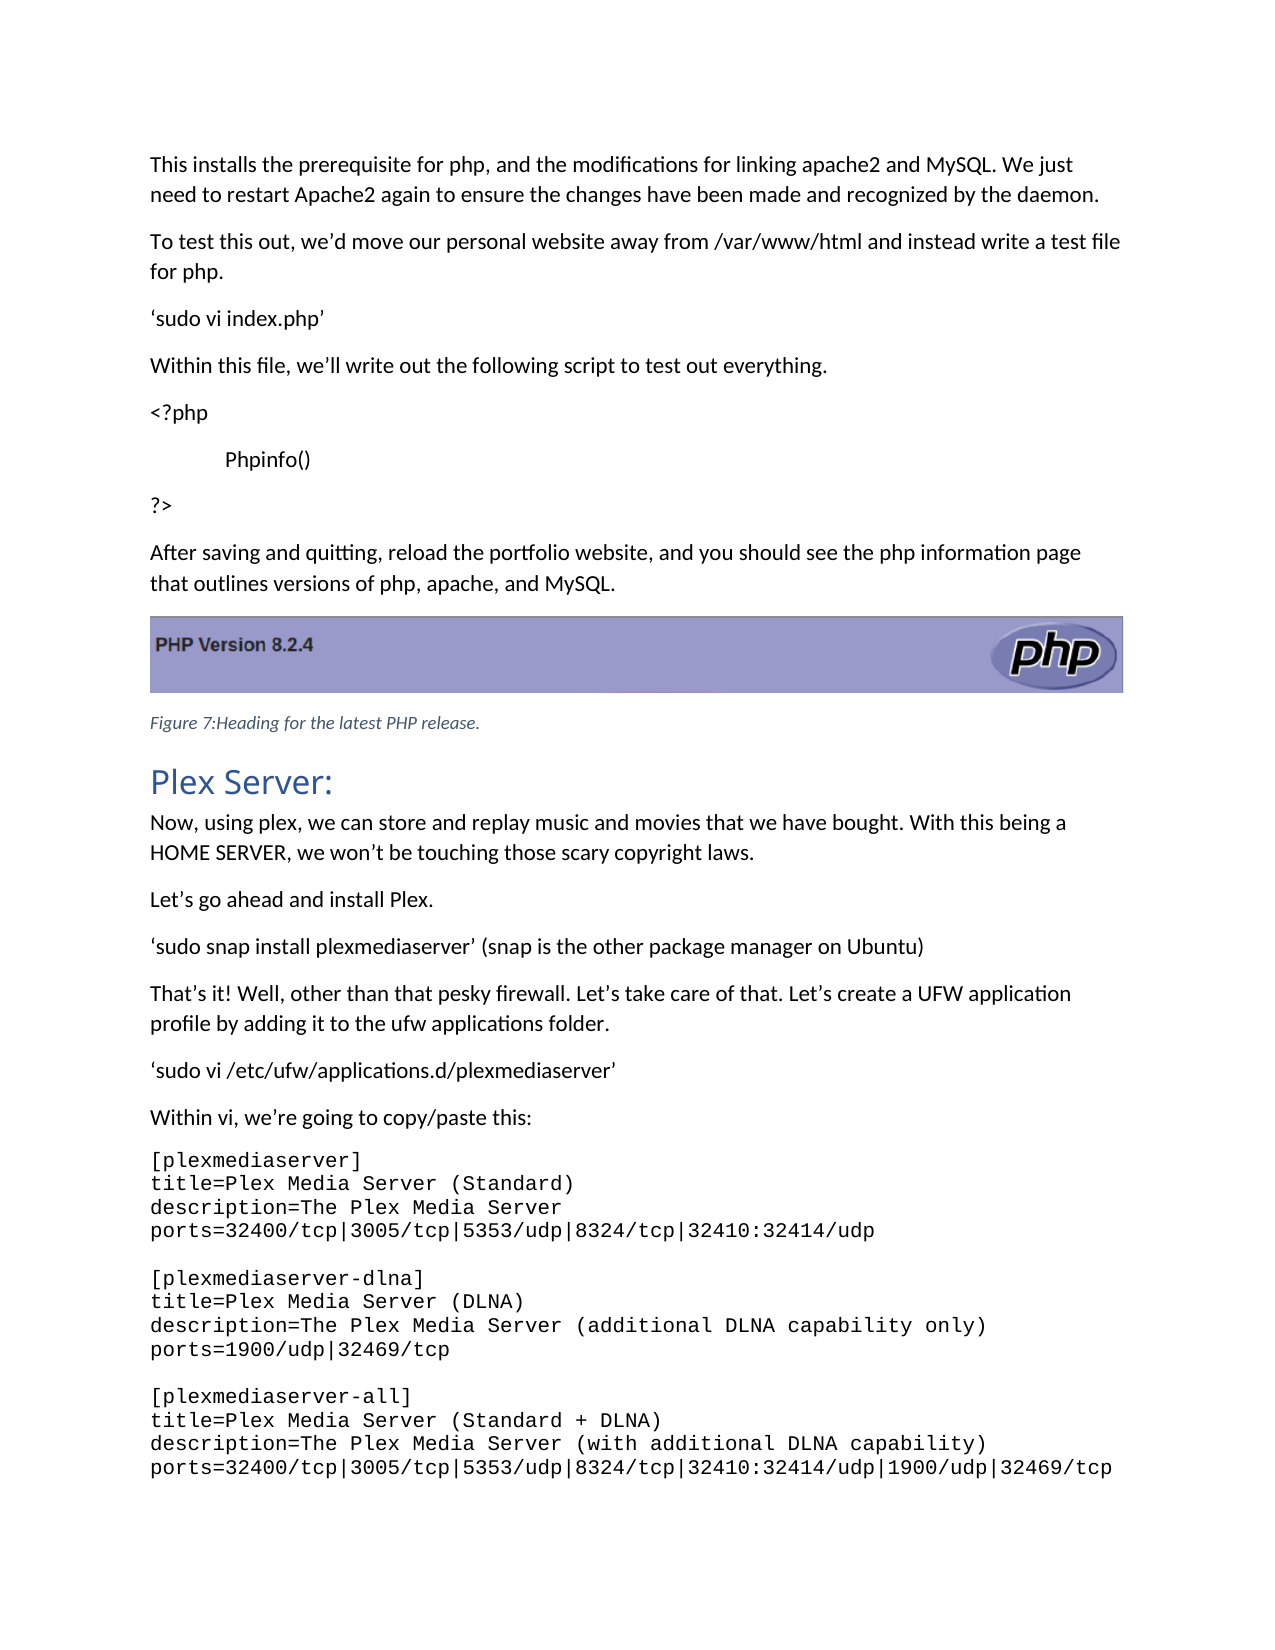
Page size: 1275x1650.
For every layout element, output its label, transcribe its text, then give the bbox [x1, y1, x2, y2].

text ports=1900/udp|32469/tcp [150, 1339, 1125, 1362]
text [plexmediaserver-all] [150, 1386, 1125, 1410]
text To test this out, we’d move our personal website away from /var/www/html and instead write a test file for php. [150, 227, 1125, 285]
text After saving and quitting, reload the portfolio website, and you should see the php information page that outlines versions of php, apache, and MySQL. [150, 538, 1125, 597]
text Within vi, we’re going to copy/paste this: [150, 1103, 1125, 1131]
text Phpinfo() [150, 445, 1125, 473]
text [plexmediaserver-dlna] [150, 1268, 1125, 1291]
text That’s it! Well, other than that pesky firewall. Let’s take care of that. Let’s create a UFW application profile by adding it to the ufw applications folder. [150, 979, 1125, 1037]
text description=The Plex Media Server (with additional DLNA capability) [150, 1433, 1125, 1457]
text <?php [150, 398, 1125, 426]
text ports=32400/tcp|3005/tcp|5353/udp|8324/tcp|32410:32414/udp [150, 1221, 1125, 1244]
text This installs the prerequisite for php, and the modifications for linking apache2 and MySQL. We just need to restart Apache2 again to ensure the changes have been made and recognized by the daemon. [150, 150, 1125, 208]
text ‘sudo snap install plexmediaserver’ (snap is the other package manager on Ubuntu) [150, 932, 1125, 960]
text Within this file, we’ll write out the following script to test out everything. [150, 351, 1125, 379]
text Let’s go ahead and install Plex. [150, 885, 1125, 913]
text title=Plex Media Server (Standard) [150, 1173, 1125, 1197]
text ports=32400/tcp|3005/tcp|5353/udp|8324/tcp|32410:32414/udp|1900/udp|32469/tcp [150, 1457, 1125, 1481]
text ‘sudo vi index.php’ [150, 304, 1125, 332]
text Now, using plex, we can store and replay music and movies that we have bought. With this being a HOME SERVER, we won’t be touching those scary copyright laws. [150, 808, 1125, 866]
subtitle Plex Server: [150, 759, 1125, 804]
text title=Plex Media Server (Standard + DLNA) [150, 1410, 1125, 1433]
text ?> [150, 492, 1125, 520]
text description=The Plex Media Server (additional DLNA capability only) [150, 1315, 1125, 1339]
text description=The Plex Media Server [150, 1197, 1125, 1221]
text title=Plex Media Server (DLNA) [150, 1291, 1125, 1315]
text ‘sudo vi /etc/ufw/applications.d/plexmediaserver’ [150, 1056, 1125, 1084]
picture [150, 615, 1124, 693]
text [plexmediaserver] [150, 1149, 1125, 1173]
